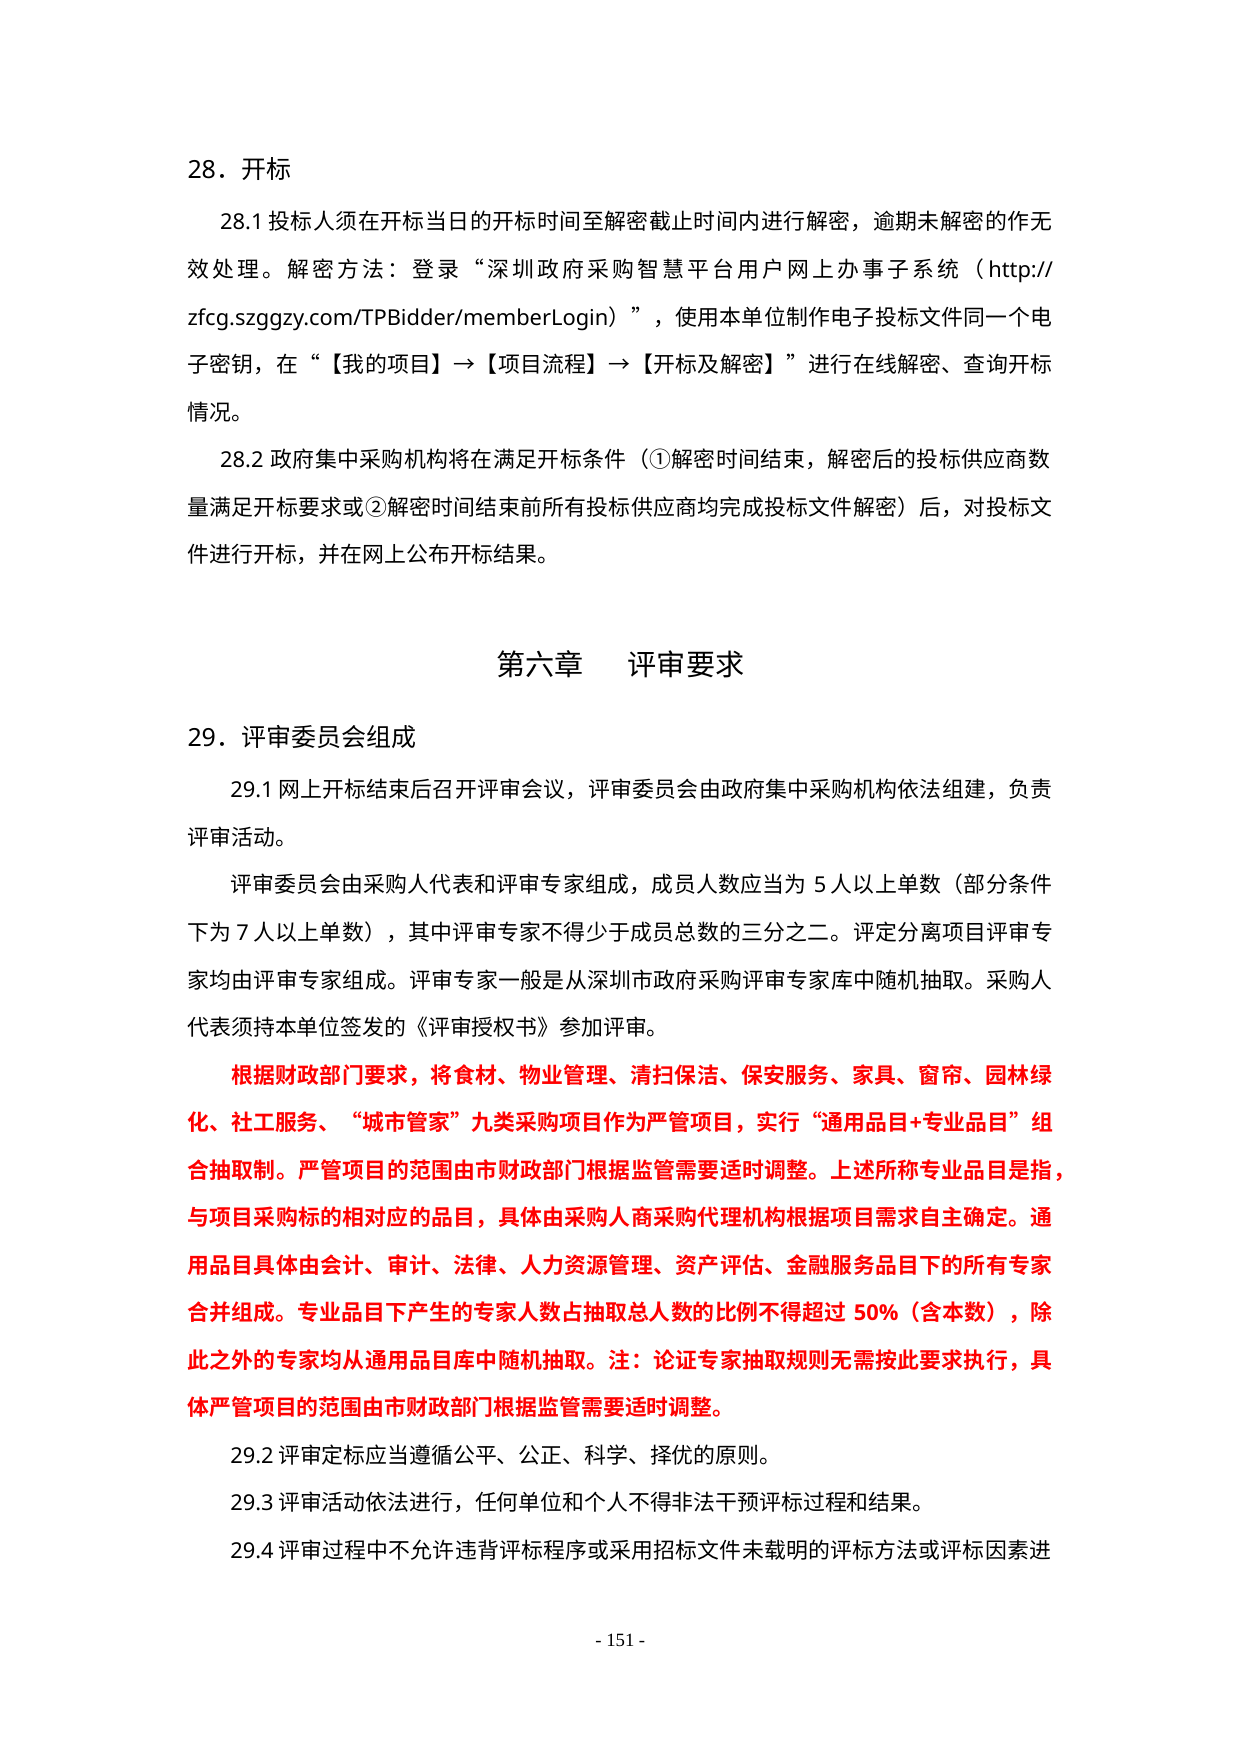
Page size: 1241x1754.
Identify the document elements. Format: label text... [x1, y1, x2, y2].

text 29.3评审活动依法进行，任何单位和个人不得非法干预评标过程和结果。 [187, 1485, 1053, 1517]
text 根据财政部门要求，将食材、物业管理、清扫保洁、保安服务、家具、窗帘、园林绿化、社工服务、“城市管家”九类采购项目作为严管项目，实行“通用品目+专业品目”组合抽取制。严管项目的范围由市财政部门根据监管需要适时调整。上述所称专业品目是指，与项目采购标的相对应的品目，具体由采购人商采购代理机构根据项目需求自主确定。通用品目具体由会计、审计、法律、人力资源管理、资产评估、金融服务品目下的所有专家合并组成。专业品目下产生的专家人数占抽取总人数的比例不得超过50%（含本数），除此之外的专家均从通用品目库中随机抽取。注：论证专家抽取规则无需按此要求执行，具体严管项目的范围由市财政部门根据监管需要适时调整。 [187, 1058, 1053, 1422]
text 29．评审委员会组成 [187, 718, 1053, 754]
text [187, 1533, 1053, 1565]
text 29.2评审定标应当遵循公平、公正、科学、择优的原则。 [187, 1438, 1053, 1469]
subtitle 评审要求 [187, 642, 1053, 684]
text 28.1投标人须在开标当日的开标时间至解密截止时间内进行解密，逾期未解密的作无效处理。解密方法：登录“深圳政府采购智慧平台用户网上办事子系统（http://zfcg.szggzy.com/TPBidder/memberLogin）”，使用本单位制作电子投标文件同一个电子密钥，在“【我的项目】→【项目流程】→【开标及解密】”进行在线解密、查询开标情况。 [187, 204, 1053, 426]
text 28.2 政府集中采购机构将在满足开标条件（①解密时间结束，解密后的投标供应商数量满足开标要求或②解密时间结束前所有投标供应商均完成投标文件解密）后，对投标文件进行开标，并在网上公布开标结果。 [187, 442, 1053, 569]
text 29.1网上开标结束后召开评审会议，评审委员会由政府集中采购机构依法组建，负责评审活动。 [187, 772, 1053, 852]
text 28．开标 [187, 150, 1053, 186]
text 评审委员会由采购人代表和评审专家组成，成员人数应当为5人以上单数（部分条件下为7人以上单数），其中评审专家不得少于成员总数的三分之二。评定分离项目评审专家均由评审专家组成。评审专家一般是从深圳市政府采购评审专家库中随机抽取。采购人代表须持本单位签发的《评审授权书》参加评审。 [187, 867, 1053, 1042]
